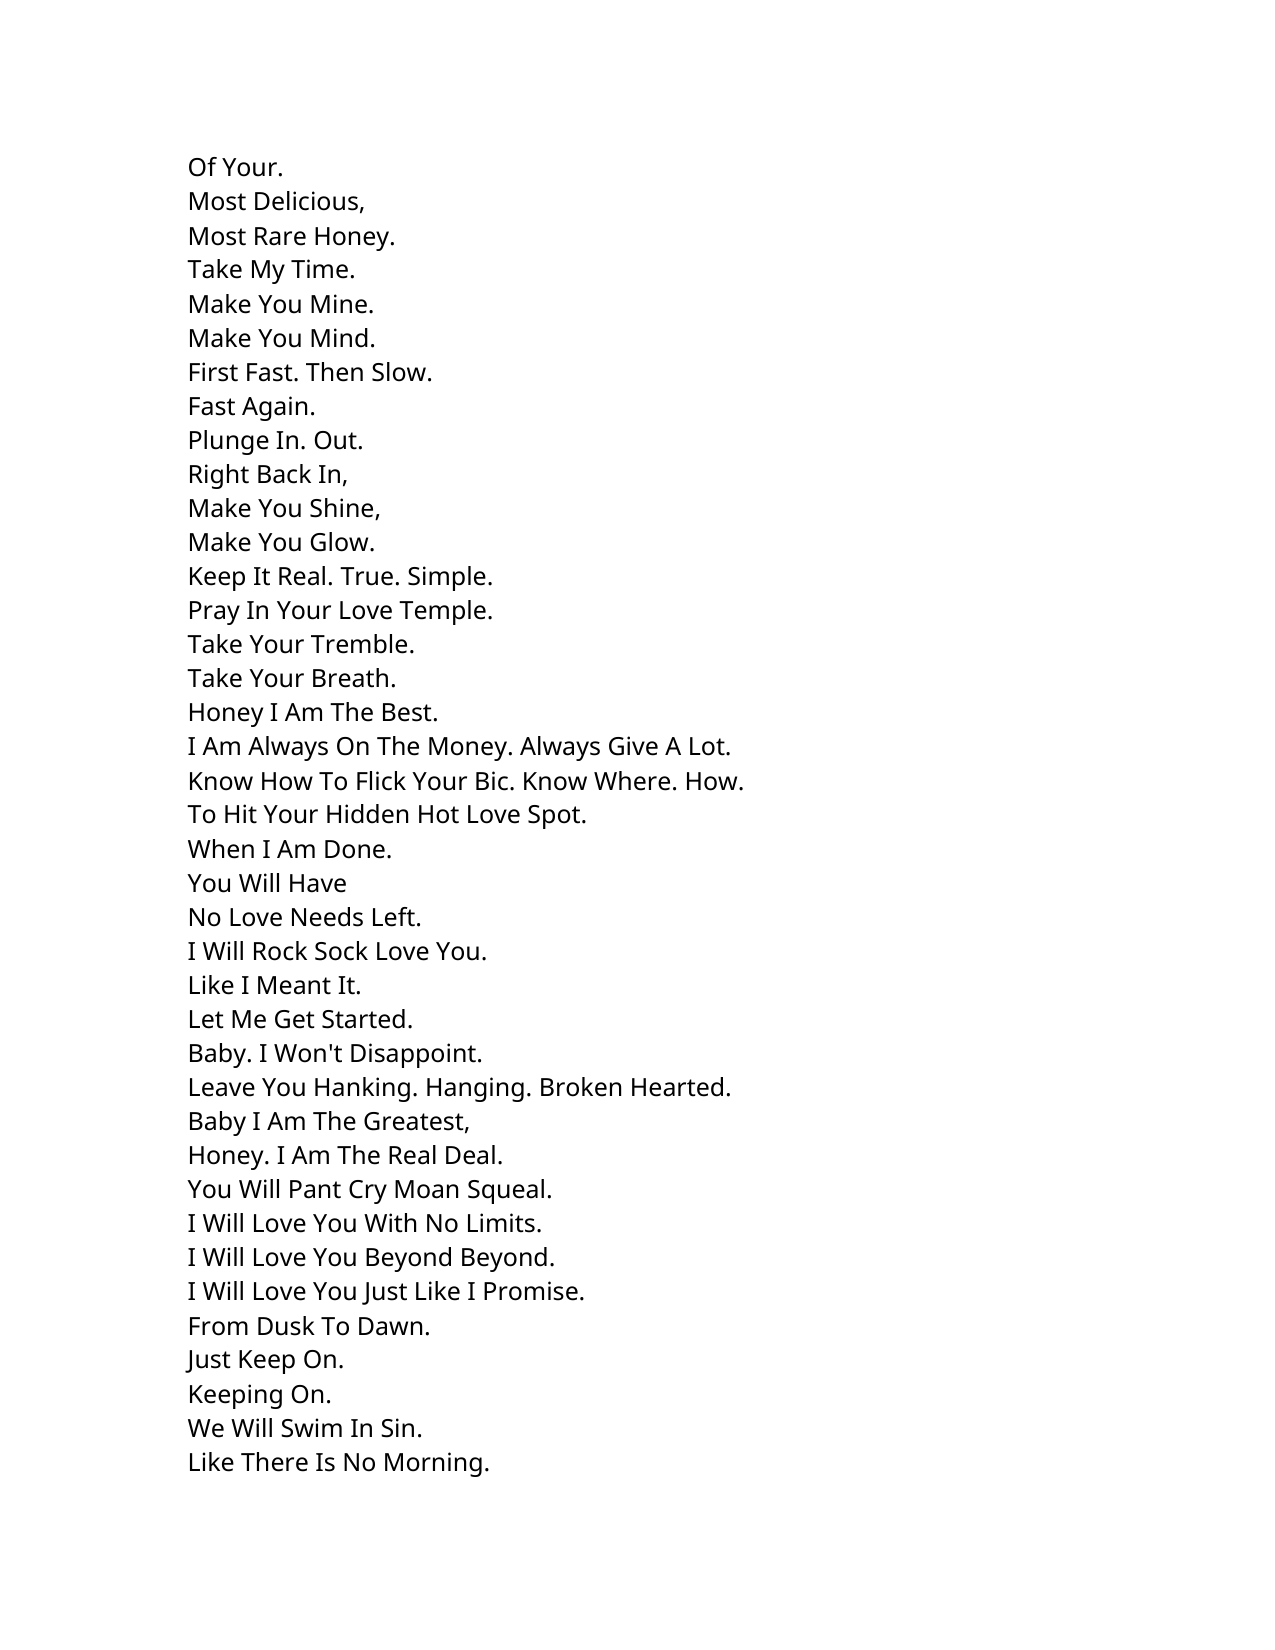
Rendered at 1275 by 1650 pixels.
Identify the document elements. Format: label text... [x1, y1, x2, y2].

text Baby I Am The Greatest, [187, 1104, 1087, 1138]
text You Will Pant Cry Moan Squeal. [187, 1172, 1087, 1206]
text Honey. I Am The Real Deal. [187, 1138, 1087, 1172]
text Most Delicious, [187, 184, 1087, 218]
text Make You Mine. [187, 286, 1087, 320]
text Like There Is No Morning. [187, 1444, 1087, 1478]
text Most Rare Honey. [187, 218, 1087, 252]
text You Will Have [187, 865, 1087, 899]
text Plunge In. Out. [187, 422, 1087, 457]
text Take Your Tremble. [187, 627, 1087, 661]
text Make You Shine, [187, 491, 1087, 525]
text To Hit Your Hidden Hot Love Spot. [187, 797, 1087, 831]
text Pray In Your Love Temple. [187, 593, 1087, 627]
text Know How To Flick Your Bic. Know Where. How. [187, 763, 1087, 797]
text Just Keep On. [187, 1342, 1087, 1376]
text Keep It Real. True. Simple. [187, 559, 1087, 593]
text When I Am Done. [187, 831, 1087, 865]
text Of Your. [187, 150, 1087, 184]
text I Am Always On The Money. Always Give A Lot. [187, 729, 1087, 763]
text Let Me Get Started. [187, 1002, 1087, 1036]
text We Will Swim In Sin. [187, 1410, 1087, 1444]
text Make You Mind. [187, 320, 1087, 354]
text I Will Love You Just Like I Promise. [187, 1274, 1087, 1308]
text I Will Love You With No Limits. [187, 1206, 1087, 1240]
text Leave You Hanking. Hanging. Broken Hearted. [187, 1070, 1087, 1104]
text Right Back In, [187, 457, 1087, 491]
text Like I Meant It. [187, 967, 1087, 1002]
text Take My Time. [187, 252, 1087, 286]
text Fast Again. [187, 388, 1087, 422]
text Take Your Breath. [187, 661, 1087, 695]
text I Will Rock Sock Love You. [187, 933, 1087, 967]
text Make You Glow. [187, 525, 1087, 559]
text No Love Needs Left. [187, 899, 1087, 933]
text Keeping On. [187, 1376, 1087, 1410]
text First Fast. Then Slow. [187, 354, 1087, 388]
text I Will Love You Beyond Beyond. [187, 1240, 1087, 1274]
text Honey I Am The Best. [187, 695, 1087, 729]
text Baby. I Won't Disappoint. [187, 1036, 1087, 1070]
text From Dusk To Dawn. [187, 1308, 1087, 1342]
